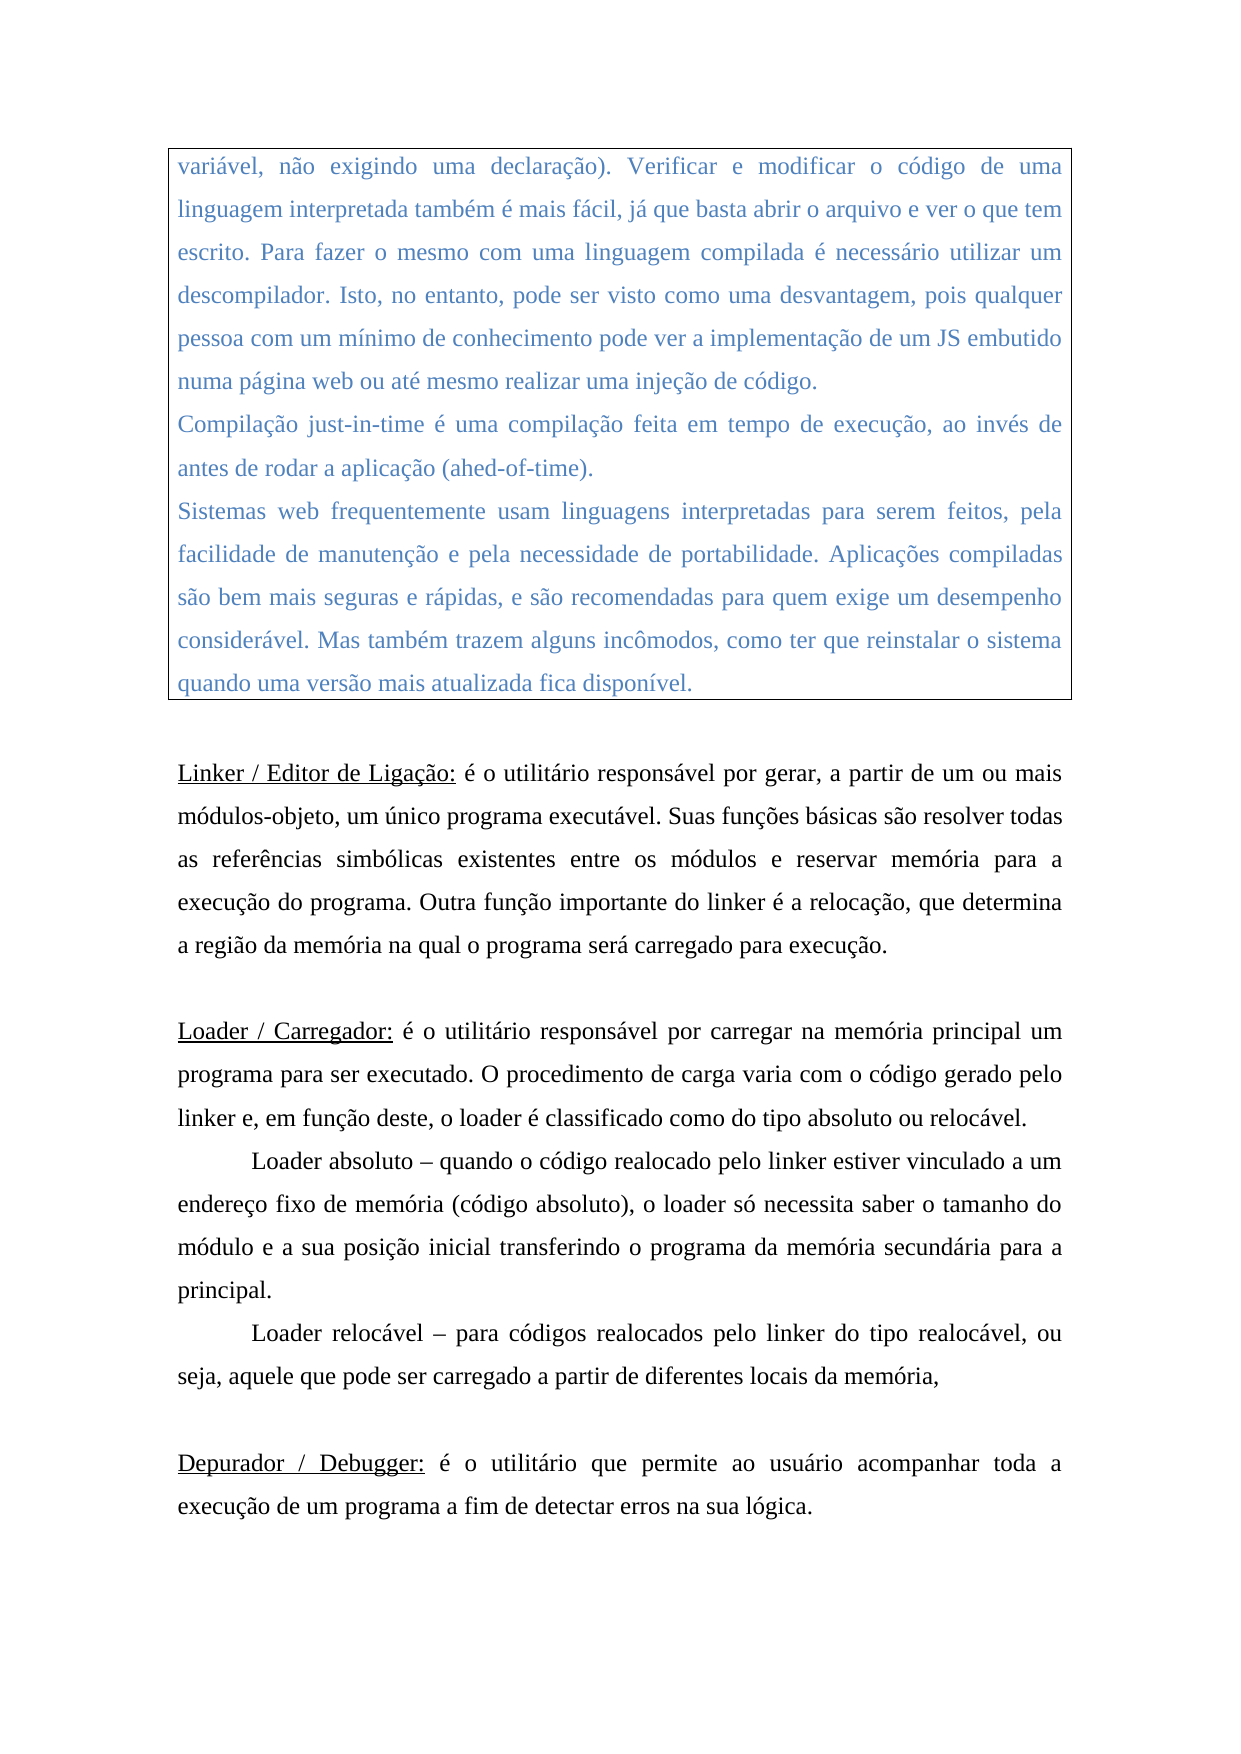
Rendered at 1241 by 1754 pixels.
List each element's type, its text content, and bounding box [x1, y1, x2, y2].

text Loader absoluto – quando o código realocado pelo linker estiver vinculado a um endereço fixo de memória (código absoluto), o loader só necessita saber o tamanho do módulo e a sua posição inicial transferindo o programa da memória secundária para a principal. [177, 1146, 1063, 1304]
text Linker / Editor de Ligação: é o utilitário responsável por gerar, a partir de um ou mais módulos-objeto, um único programa executável. Suas funções básicas são resolver todas as referências simbólicas existentes entre os módulos e reservar memória para a execução do programa. Outra função importante do linker é a relocação, que determina a região da memória na qual o programa será carregado para execução. [177, 758, 1063, 959]
text Depurador / Debugger: é o utilitário que permite ao usuário acompanhar toda a execução de um programa a fim de detectar erros na sua lógica. [177, 1448, 1063, 1519]
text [169, 149, 1071, 395]
text Loader / Carregador: é o utilitário responsável por carregar na memória principal um programa para ser executado. O procedimento de carga varia com o código gerado pelo linker e, em função deste, o loader é classificado como do tipo absoluto ou relocável. [177, 1016, 1063, 1131]
text Sistemas web frequentemente usam linguagens interpretadas para serem feitos, pela facilidade de manutenção e pela necessidade de portabilidade. Aplicações compiladas são bem mais seguras e rápidas, e são recomendadas para quem exige um desempenho considerável. Mas também trazem alguns incômodos, como ter que reinstalar o sistema quando uma versão mais atualizada fica disponível. [169, 493, 1071, 699]
text Compilação just-in-time é uma compilação feita em tempo de execução, ao invés de antes de rodar a aplicação (ahed-of-time). [169, 406, 1071, 481]
text Loader relocável – para códigos realocados pelo linker do tipo realocável, ou seja, aquele que pode ser carregado a partir de diferentes locais da memória, [177, 1318, 1063, 1390]
